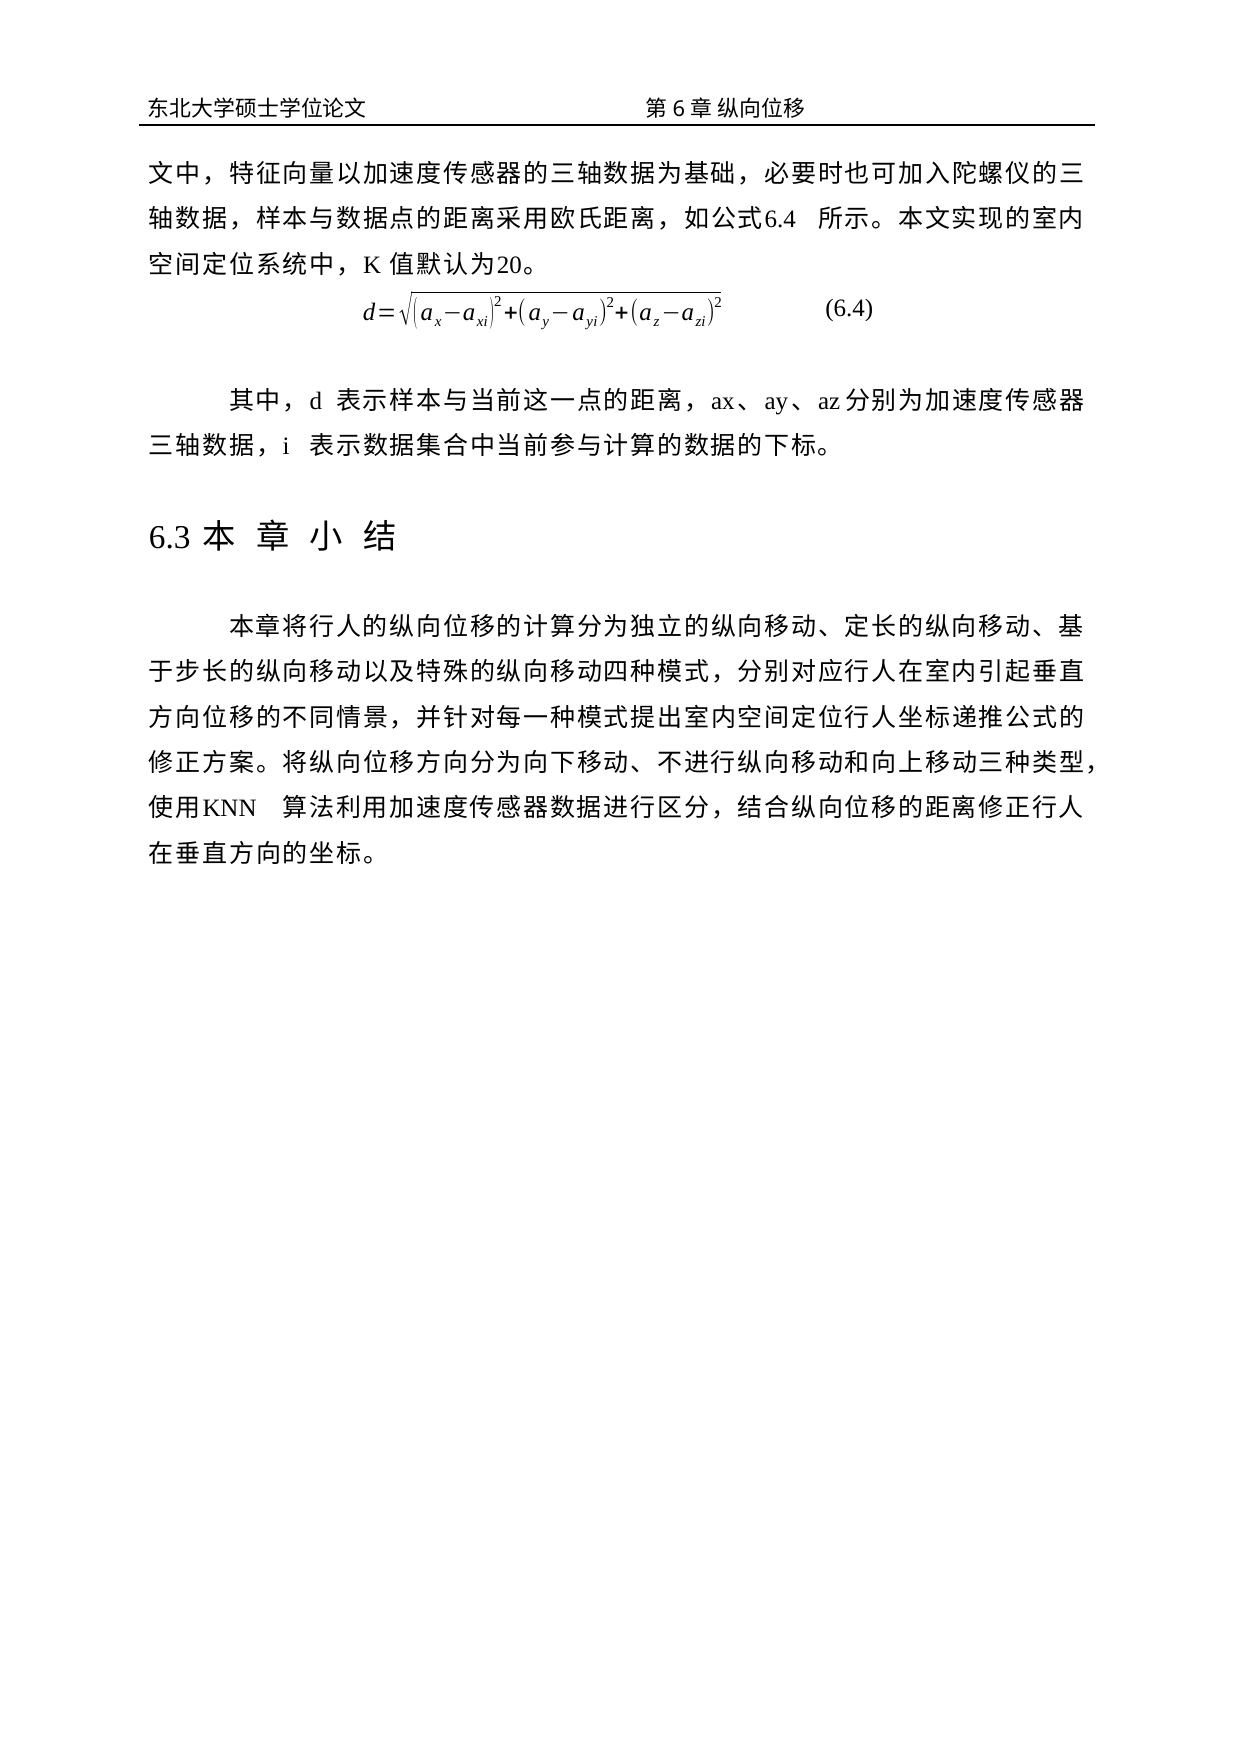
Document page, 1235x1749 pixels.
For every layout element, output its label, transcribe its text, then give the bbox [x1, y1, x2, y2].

text 本章将行人的纵向位移的计算分为独立的纵向移动、定长的纵向移动、基于步长的纵向移动以及特殊的纵向移动四种模式，分别对应行人在室内引起垂直方向位移的不同情景，并针对每一种模式提出室内空间定位行人坐标递推公式的修正方案。将纵向位移方向分为向下移动、不进行纵向移动和向上移动三种类型，使用KNN算法利用加速度传感器数据进行区分，结合纵向位移的距离修正行人在垂直方向的坐标。 [149, 602, 1086, 874]
text (6.4) [149, 285, 1086, 376]
text 其中，d表示样本与当前这一点的距离，ax、ay、az分别为加速度传感器三轴数据，i表示数据集合中当前参与计算的数据的下标。 [149, 376, 1086, 466]
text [149, 149, 1086, 285]
subtitle 本章小结 [149, 489, 1086, 579]
